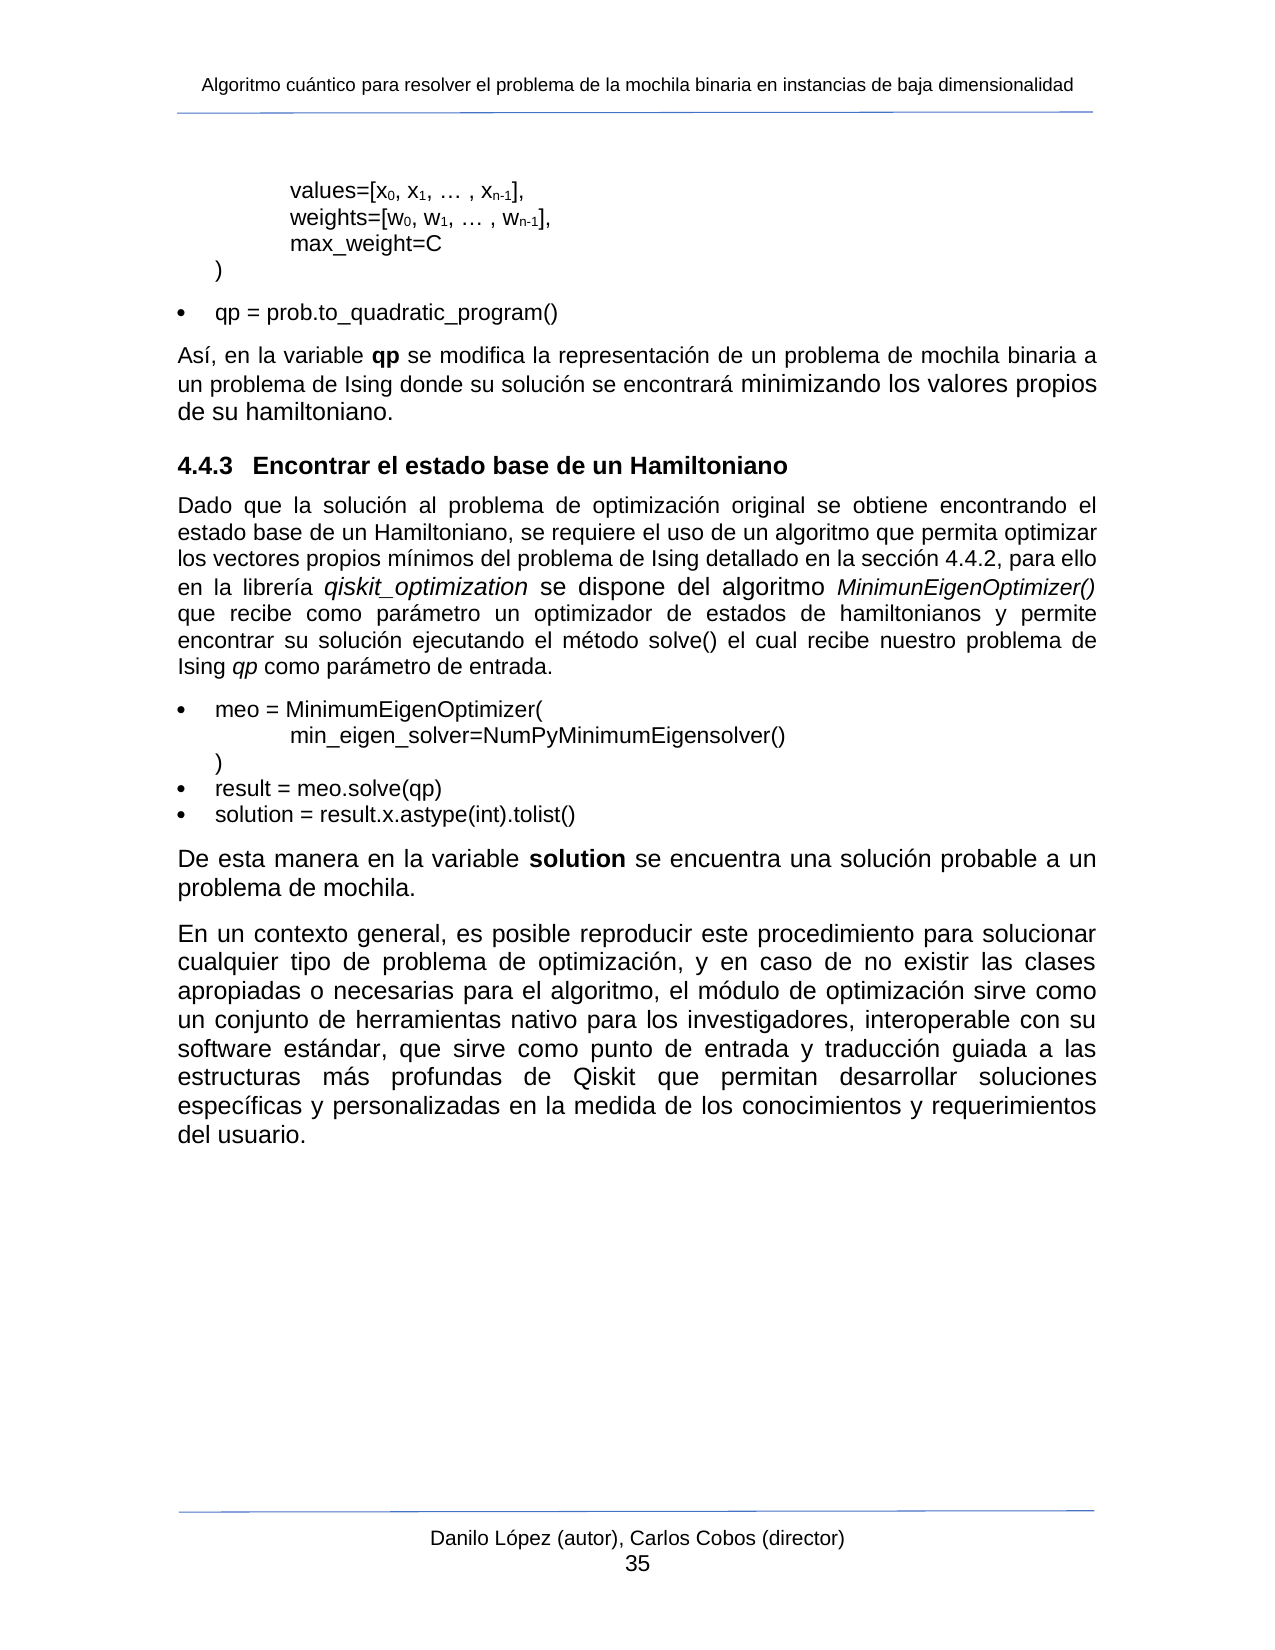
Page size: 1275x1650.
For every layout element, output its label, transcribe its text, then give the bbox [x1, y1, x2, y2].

list result = meo.solve(qp) [177, 775, 1098, 801]
text Así, en la variable qp se modifica la representación de un problema de mochila binaria a un problema de Ising donde su solución se encontrará minimizando los valores propios de su hamiltoniano. [177, 342, 1098, 426]
list max_weight=C [290, 230, 1098, 256]
list ) [215, 749, 1098, 775]
text ) [177, 256, 1098, 283]
list weights=[w0, w1, … , wn-1], [290, 203, 1098, 230]
list qp = prob.to_quadratic_program() [177, 299, 1098, 326]
text En un contexto general, es posible reproducir este procedimiento para solucionar cualquier tipo de problema de optimización, y en caso de no existir las clases apropiadas o necesarias para el algoritmo, el módulo de optimización sirve como un conjunto de herramientas nativo para los investigadores, interoperable con su software estándar, que sirve como punto de entrada y traducción guiada a las estructuras más profundas de Qiskit que permitan desarrollar soluciones específicas y personalizadas en la medida de los conocimientos y requerimientos del usuario. [177, 918, 1098, 1148]
list min_eigen_solver=NumPyMinimumEigensolver() [290, 722, 1098, 749]
subtitle Encontrar el estado base de un Hamiltoniano [177, 451, 1098, 480]
text Dado que la solución al problema de optimización original se obtiene encontrando el estado base de un Hamiltoniano, se requiere el uso de un algoritmo que permita optimizar los vectores propios mínimos del problema de Ising detallado en la sección 4.4.2, para ello en la librería qiskit_optimization se dispone del algoritmo MinimunEigenOptimizer() que recibe como parámetro un optimizador de estados de hamiltonianos y permite encontrar su solución ejecutando el método solve() el cual recibe nuestro problema de Ising qp como parámetro de entrada. [177, 492, 1098, 679]
list solution = result.x.astype(int).tolist() [177, 801, 1098, 828]
list values=[x0, x1, … , xn-1], [290, 177, 1098, 203]
list meo = MinimumEigenOptimizer( [177, 696, 1098, 722]
text De esta manera en la variable solution se encuentra una solución probable a un problema de mochila. [177, 844, 1098, 902]
